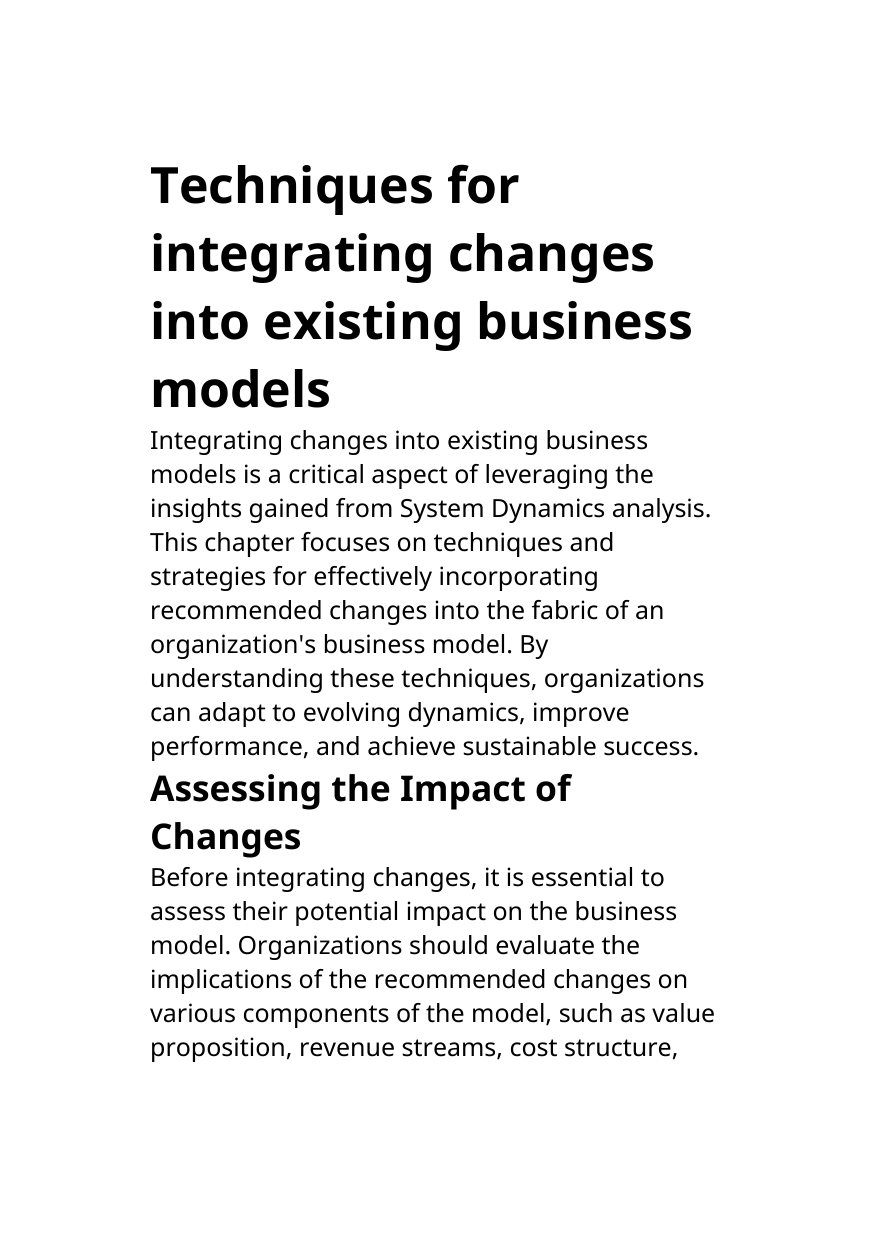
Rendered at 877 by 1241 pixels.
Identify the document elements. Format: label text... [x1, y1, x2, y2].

subtitle Techniques for integrating changes into existing business models [150, 150, 727, 422]
text Integrating changes into existing business models is a critical aspect of leveraging the insights gained from System Dynamics analysis. This chapter focuses on techniques and strategies for effectively incorporating recommended changes into the fabric of an organization's business model. By understanding these techniques, organizations can adapt to evolving dynamics, improve performance, and achieve sustainable success. [150, 422, 727, 763]
subtitle Assessing the Impact of Changes [150, 763, 727, 859]
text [150, 859, 727, 1064]
